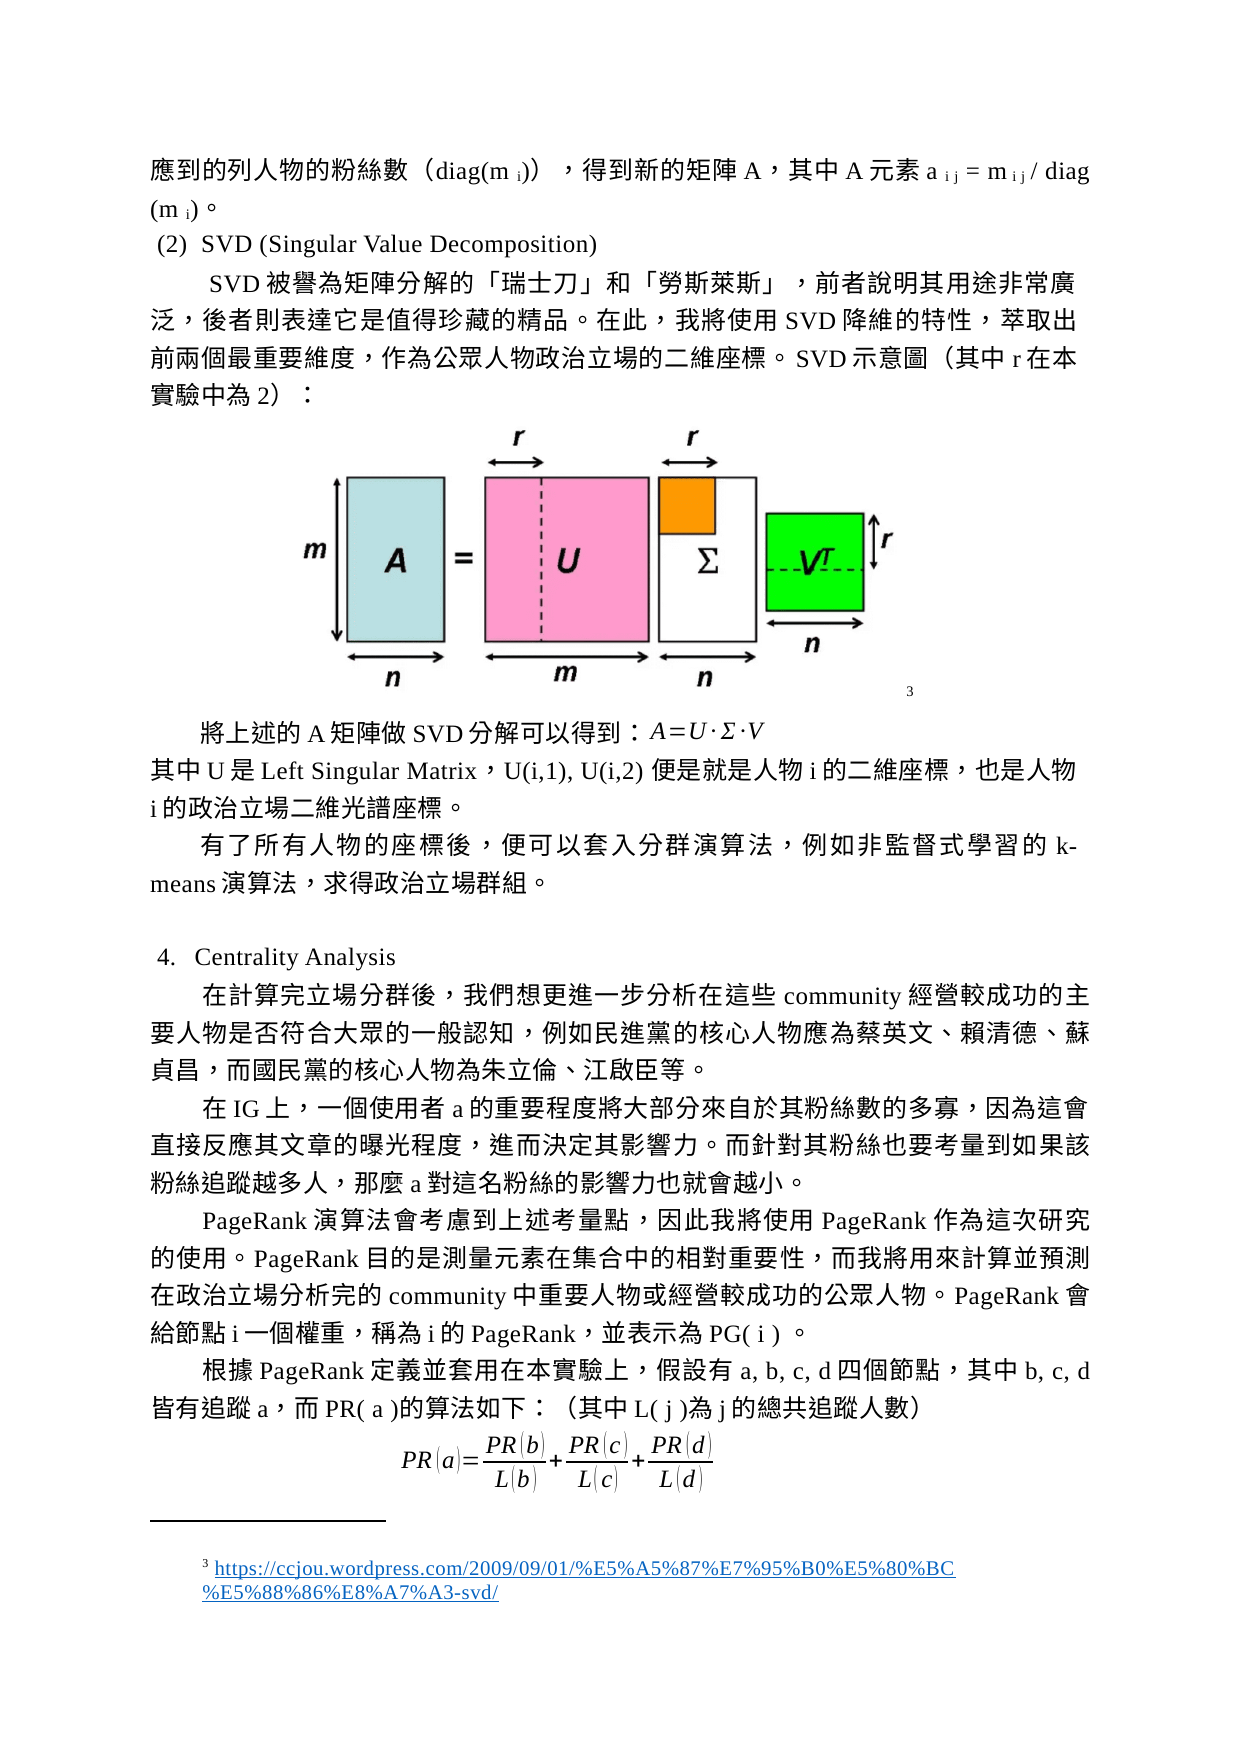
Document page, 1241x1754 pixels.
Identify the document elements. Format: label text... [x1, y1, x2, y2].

list 其中U是Left Singular Matrix，U(i,1), U(i,2) 便是就是人物i的二維座標，也是人物i的政治立場二維光譜座標。 [150, 750, 1077, 825]
picture [300, 412, 900, 707]
list 根據PageRank定義並套用在本實驗上，假設有a, b, c, d四個節點，其中b, c, d皆有追蹤a，而PR( a )的算法如下：（其中L( j )為j的總共追蹤人數） [150, 1350, 1090, 1425]
list PageRank演算法會考慮到上述考量點，因此我將使用PageRank作為這次研究的使用。PageRank目的是測量元素在集合中的相對重要性，而我將用來計算並預測在政治立場分析完的community中重要人物或經營較成功的公眾人物。PageRank會給節點i一個權重，稱為i的PageRank，並表示為PG( i ) 。 [150, 1200, 1090, 1350]
list 在IG上，一個使用者a的重要程度將大部分來自於其粉絲數的多寡，因為這會直接反應其文章的曝光程度，進而決定其影響力。而針對其粉絲也要考量到如果該粉絲追蹤越多人，那麼a對這名粉絲的影響力也就會越小。 [150, 1087, 1090, 1200]
list SVD被譽為矩陣分解的「瑞士刀」和「勞斯萊斯」，前者說明其用途非常廣泛，後者則表達它是值得珍藏的精品。在此，我將使用SVD降維的特性，萃取出前兩個最重要維度，作為公眾人物政治立場的二維座標。SVD示意圖（其中r在本實驗中為2）： [150, 262, 1077, 412]
list 在計算完立場分群後，我們想更進一步分析在這些community經營較成功的主要人物是否符合大眾的一般認知，例如民進黨的核心人物應為蔡英文、賴清德、蘇貞昌，而國民黨的核心人物為朱立倫、江啟臣等。 [150, 975, 1090, 1087]
list Centrality Analysis [157, 937, 1077, 975]
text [150, 150, 1090, 225]
list 有了所有人物的座標後，便可以套入分群演算法，例如非監督式學習的k-means演算法，求得政治立場群組。 [150, 825, 1077, 900]
list SVD (Singular Value Decomposition) [157, 225, 1077, 262]
list 將上述的A矩陣做SVD分解可以得到： [150, 712, 1077, 750]
